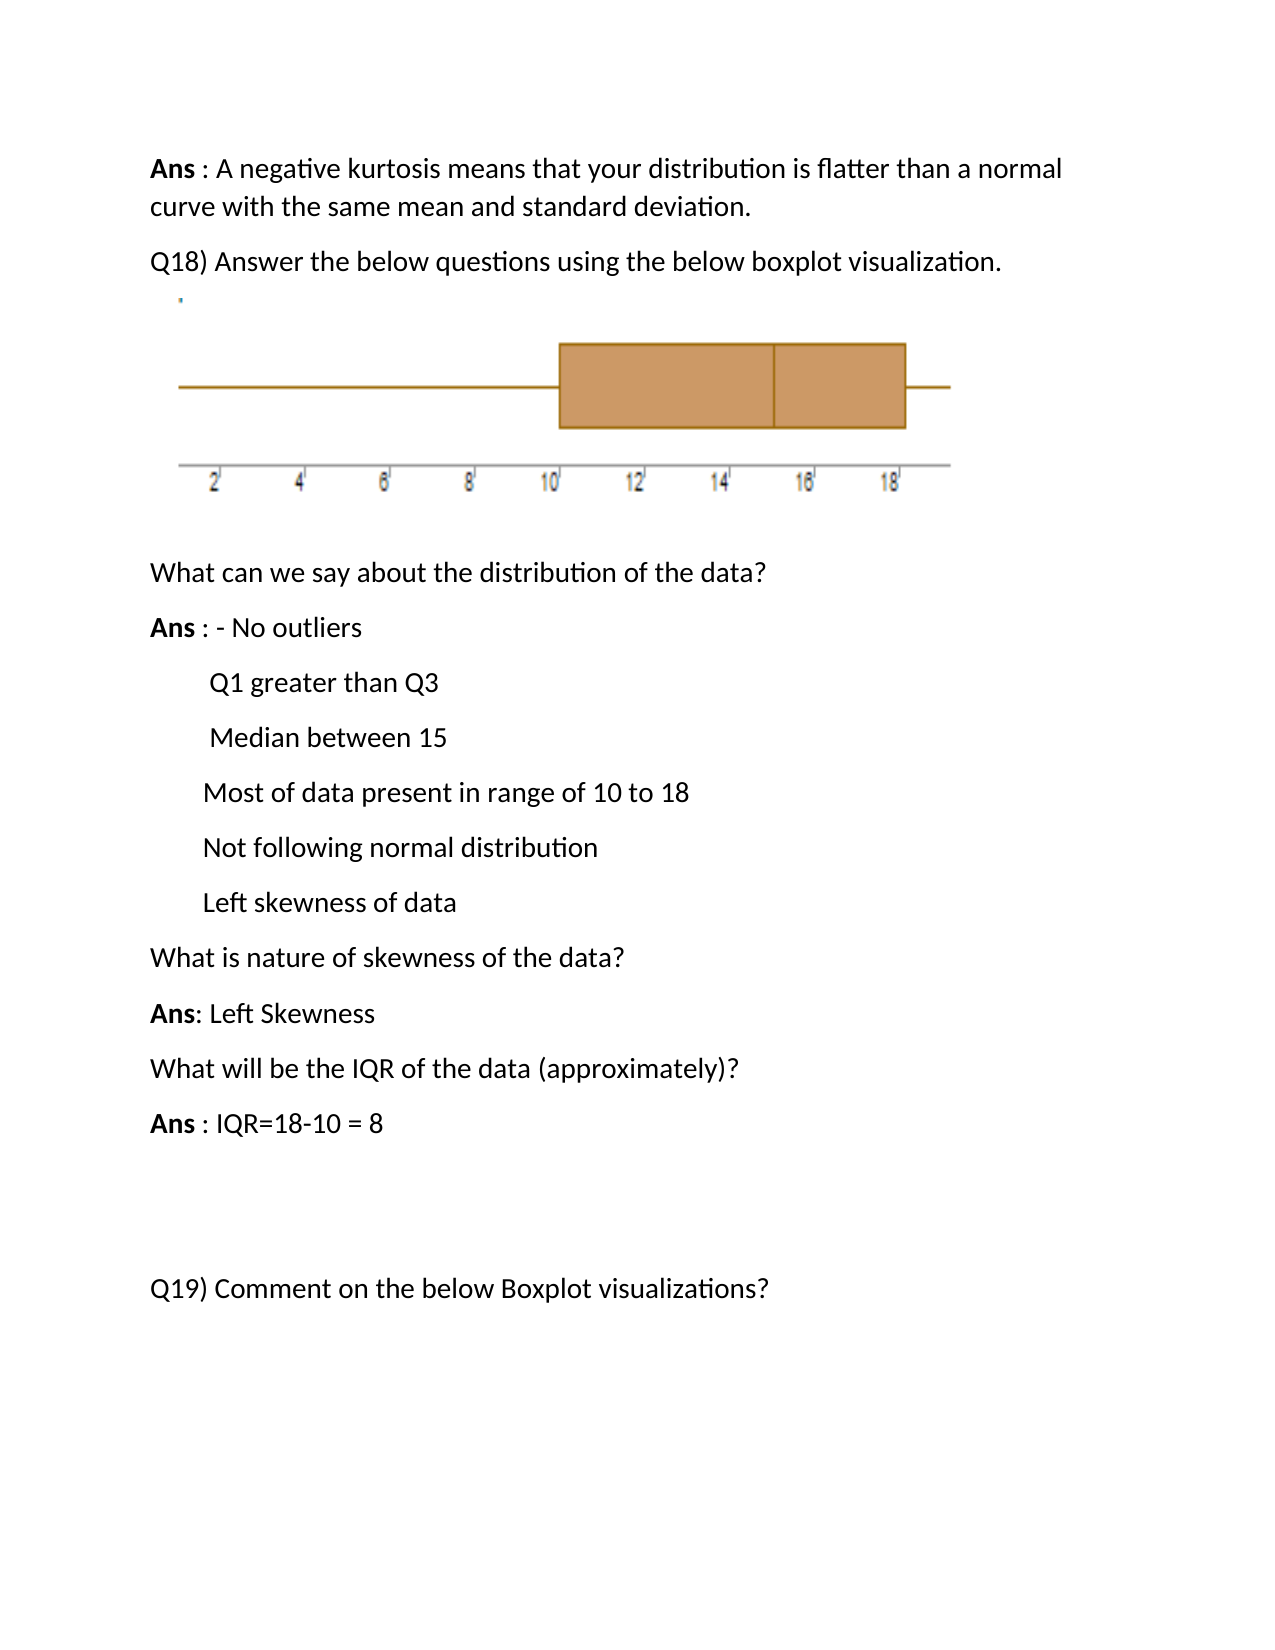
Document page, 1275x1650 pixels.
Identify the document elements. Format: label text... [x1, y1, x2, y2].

text Ans : - No outliers [150, 609, 1125, 644]
text Q19) Comment on the below Boxplot visualizations? [150, 1270, 1125, 1306]
picture [150, 298, 1067, 535]
text What will be the IQR of the data (approximately)? [150, 1050, 1125, 1085]
text Ans: Left Skewness [150, 995, 1125, 1030]
text Most of data present in range of 10 to 18 [150, 774, 1125, 810]
text Ans : IQR=18-10 = 8 [150, 1105, 1125, 1141]
text Not following normal distribution [150, 829, 1125, 865]
text Q1 greater than Q3 [150, 664, 1125, 700]
text Median between 15 [150, 719, 1125, 755]
text Ans : A negative kurtosis means that your distribution is flatter than a normal curve with the same mean and standard deviation. [150, 150, 1125, 224]
text What can we say about the distribution of the data? [150, 554, 1125, 589]
text Left skewness of data [150, 884, 1125, 920]
text Q18) Answer the below questions using the below boxplot visualization. [150, 243, 1125, 279]
text What is nature of skewness of the data? [150, 939, 1125, 975]
